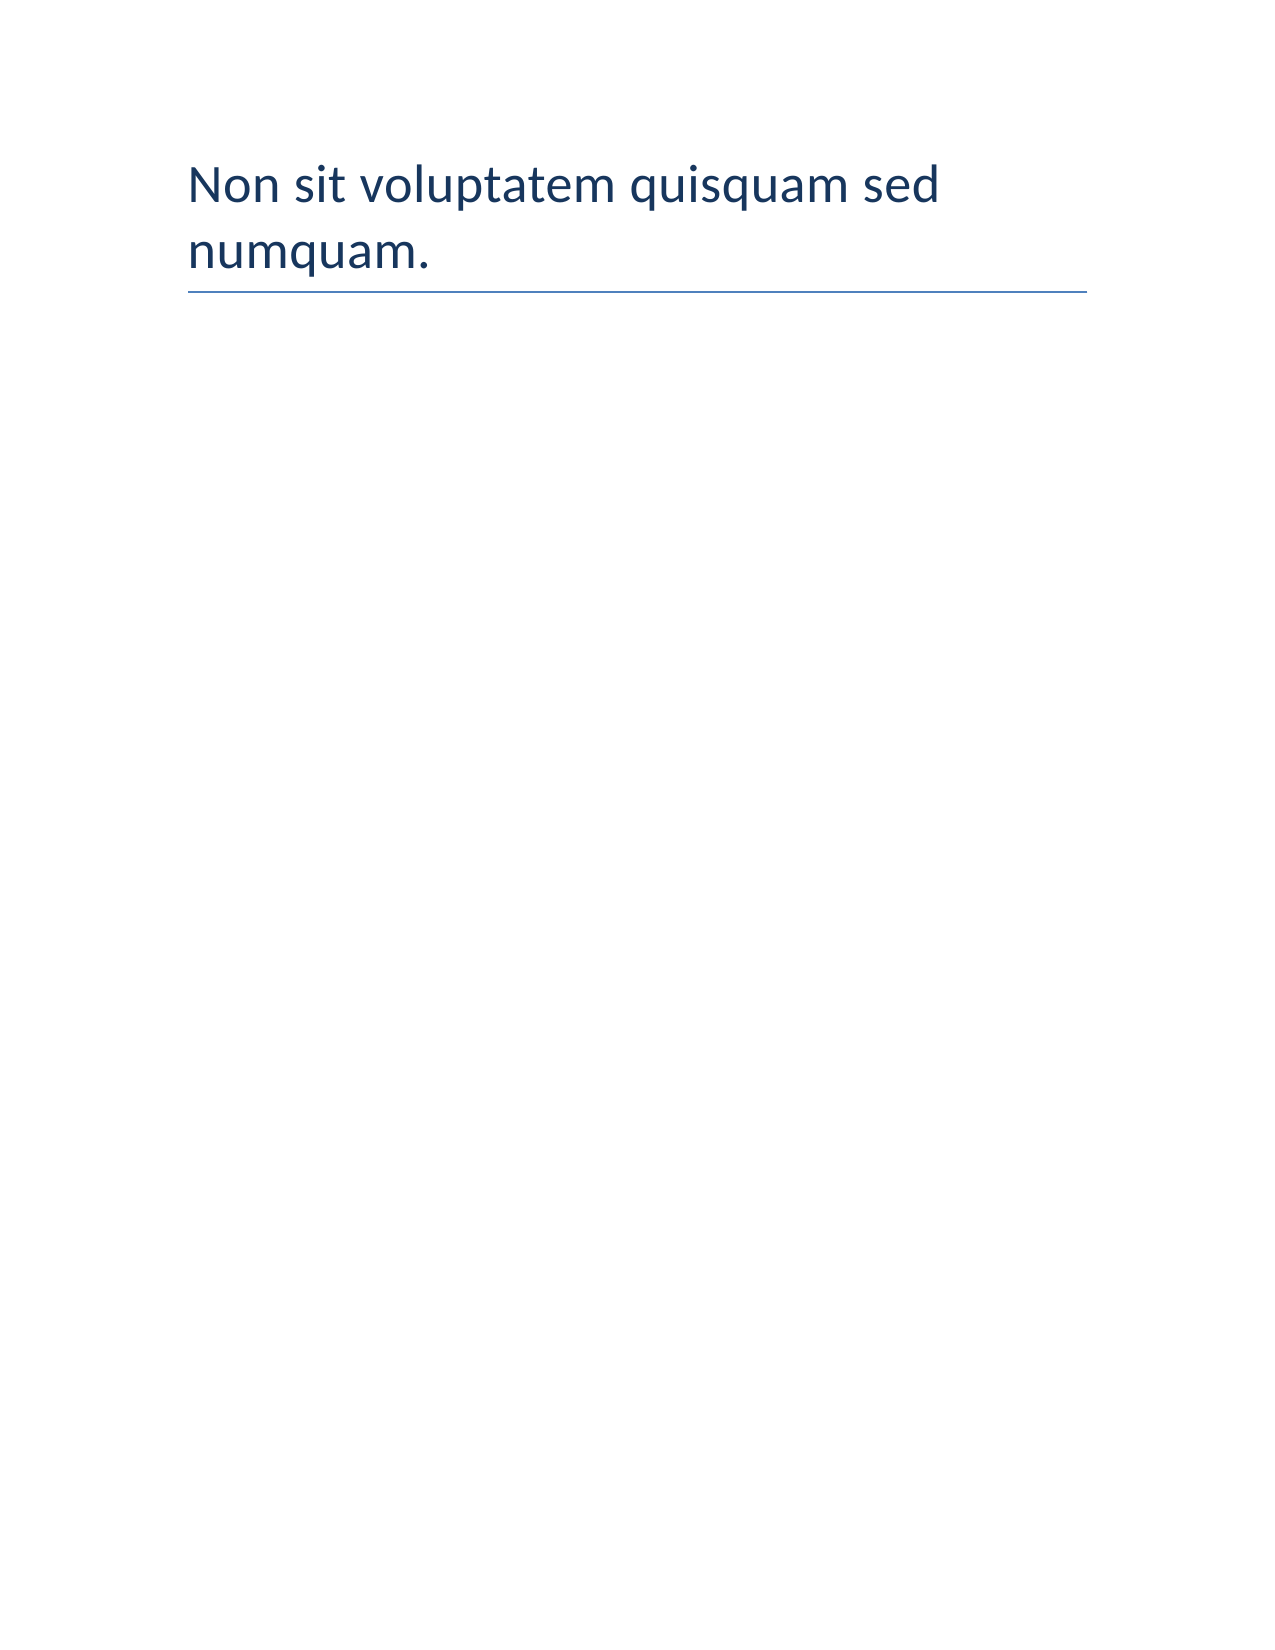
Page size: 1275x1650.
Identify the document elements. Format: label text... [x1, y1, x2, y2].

title Non sit voluptatem quisquam sed numquam. [187, 150, 1087, 293]
